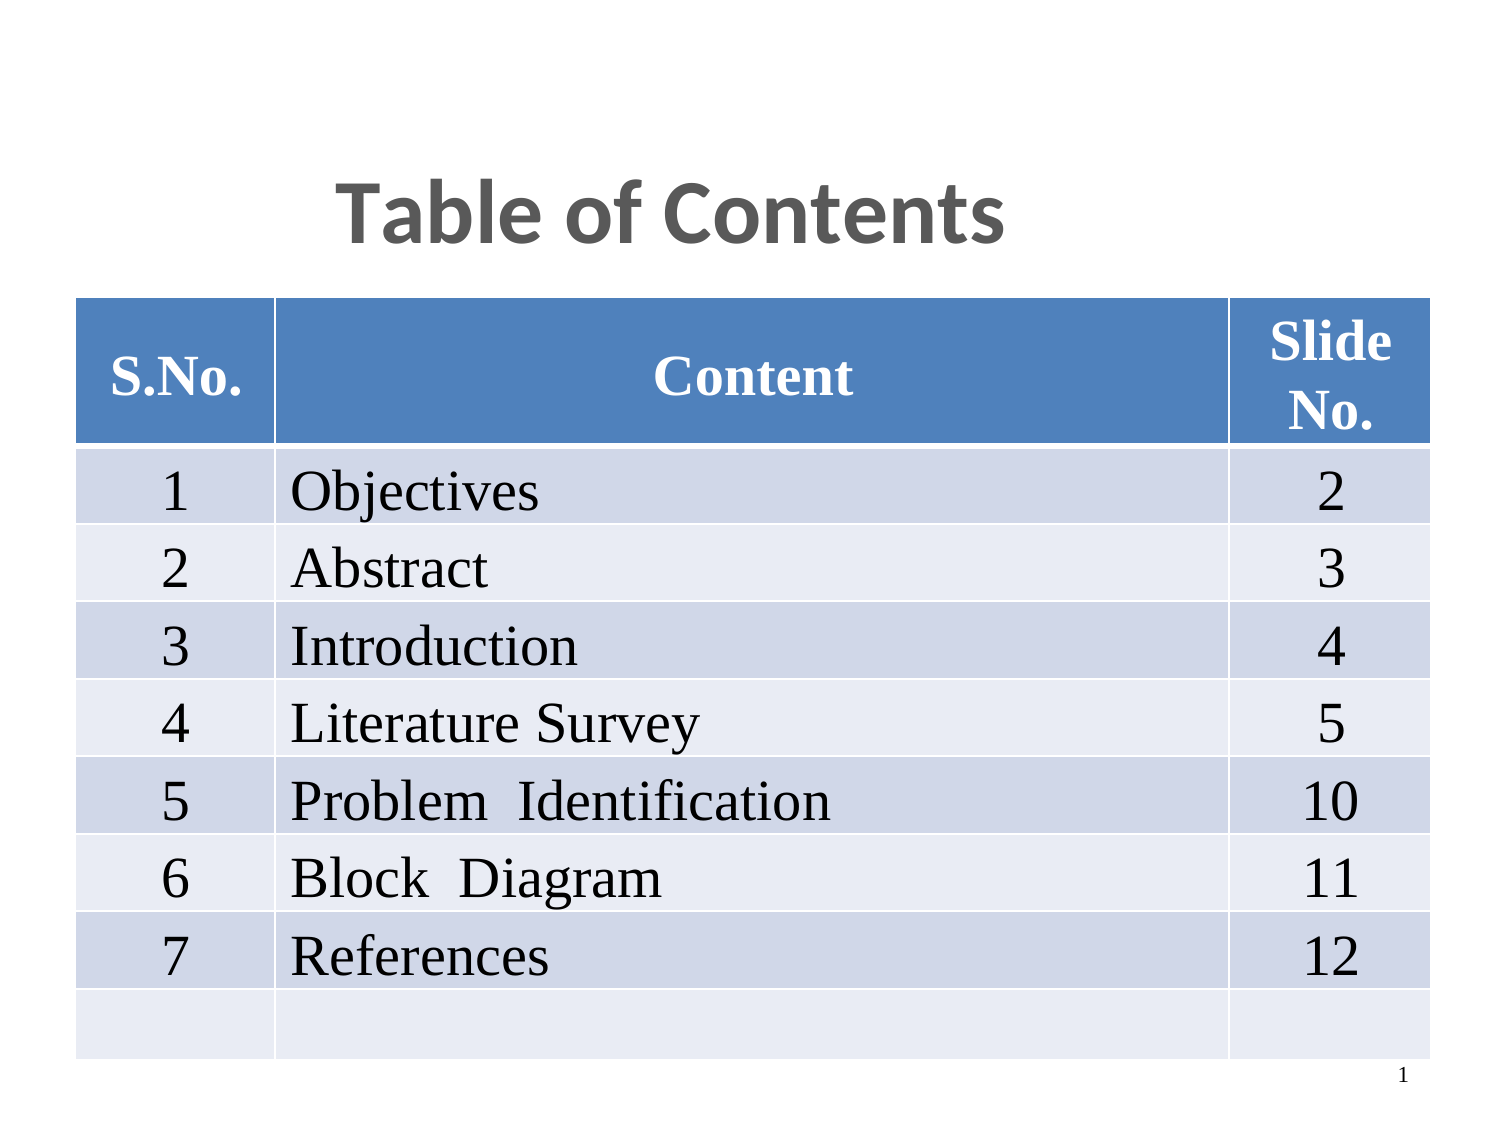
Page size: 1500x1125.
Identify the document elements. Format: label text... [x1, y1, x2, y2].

table_cell 11 [1230, 835, 1430, 910]
table_cell 3 [1230, 525, 1430, 600]
table_cell References [276, 912, 1228, 988]
table_cell [276, 990, 1228, 1059]
table_cell Objectives [276, 449, 1228, 523]
table_cell 1 [76, 449, 274, 523]
table_cell 5 [76, 757, 274, 833]
table_cell 2 [76, 525, 274, 600]
table_header S.No. [76, 298, 274, 443]
table_cell Literature Survey [276, 680, 1228, 755]
table_cell 5 [1230, 680, 1430, 755]
table_cell 10 [1230, 757, 1430, 833]
table_cell 7 [76, 912, 274, 988]
table_cell [76, 990, 274, 1059]
table_cell [1230, 990, 1430, 1059]
table_cell Abstract [276, 525, 1228, 600]
table_cell 4 [76, 680, 274, 755]
table_cell Introduction [276, 602, 1228, 678]
table_cell 12 [1230, 912, 1430, 988]
table_cell 6 [76, 835, 274, 910]
table_header Slide No. [1230, 298, 1430, 443]
table_header Content [276, 298, 1228, 443]
table_cell Problem Identification [276, 757, 1228, 833]
subtitle Table of Contents [4, 162, 1337, 264]
table_cell 2 [1230, 449, 1430, 523]
table_cell 4 [1230, 602, 1430, 678]
table_cell Block Diagram [276, 835, 1228, 910]
table_cell 3 [76, 602, 274, 678]
